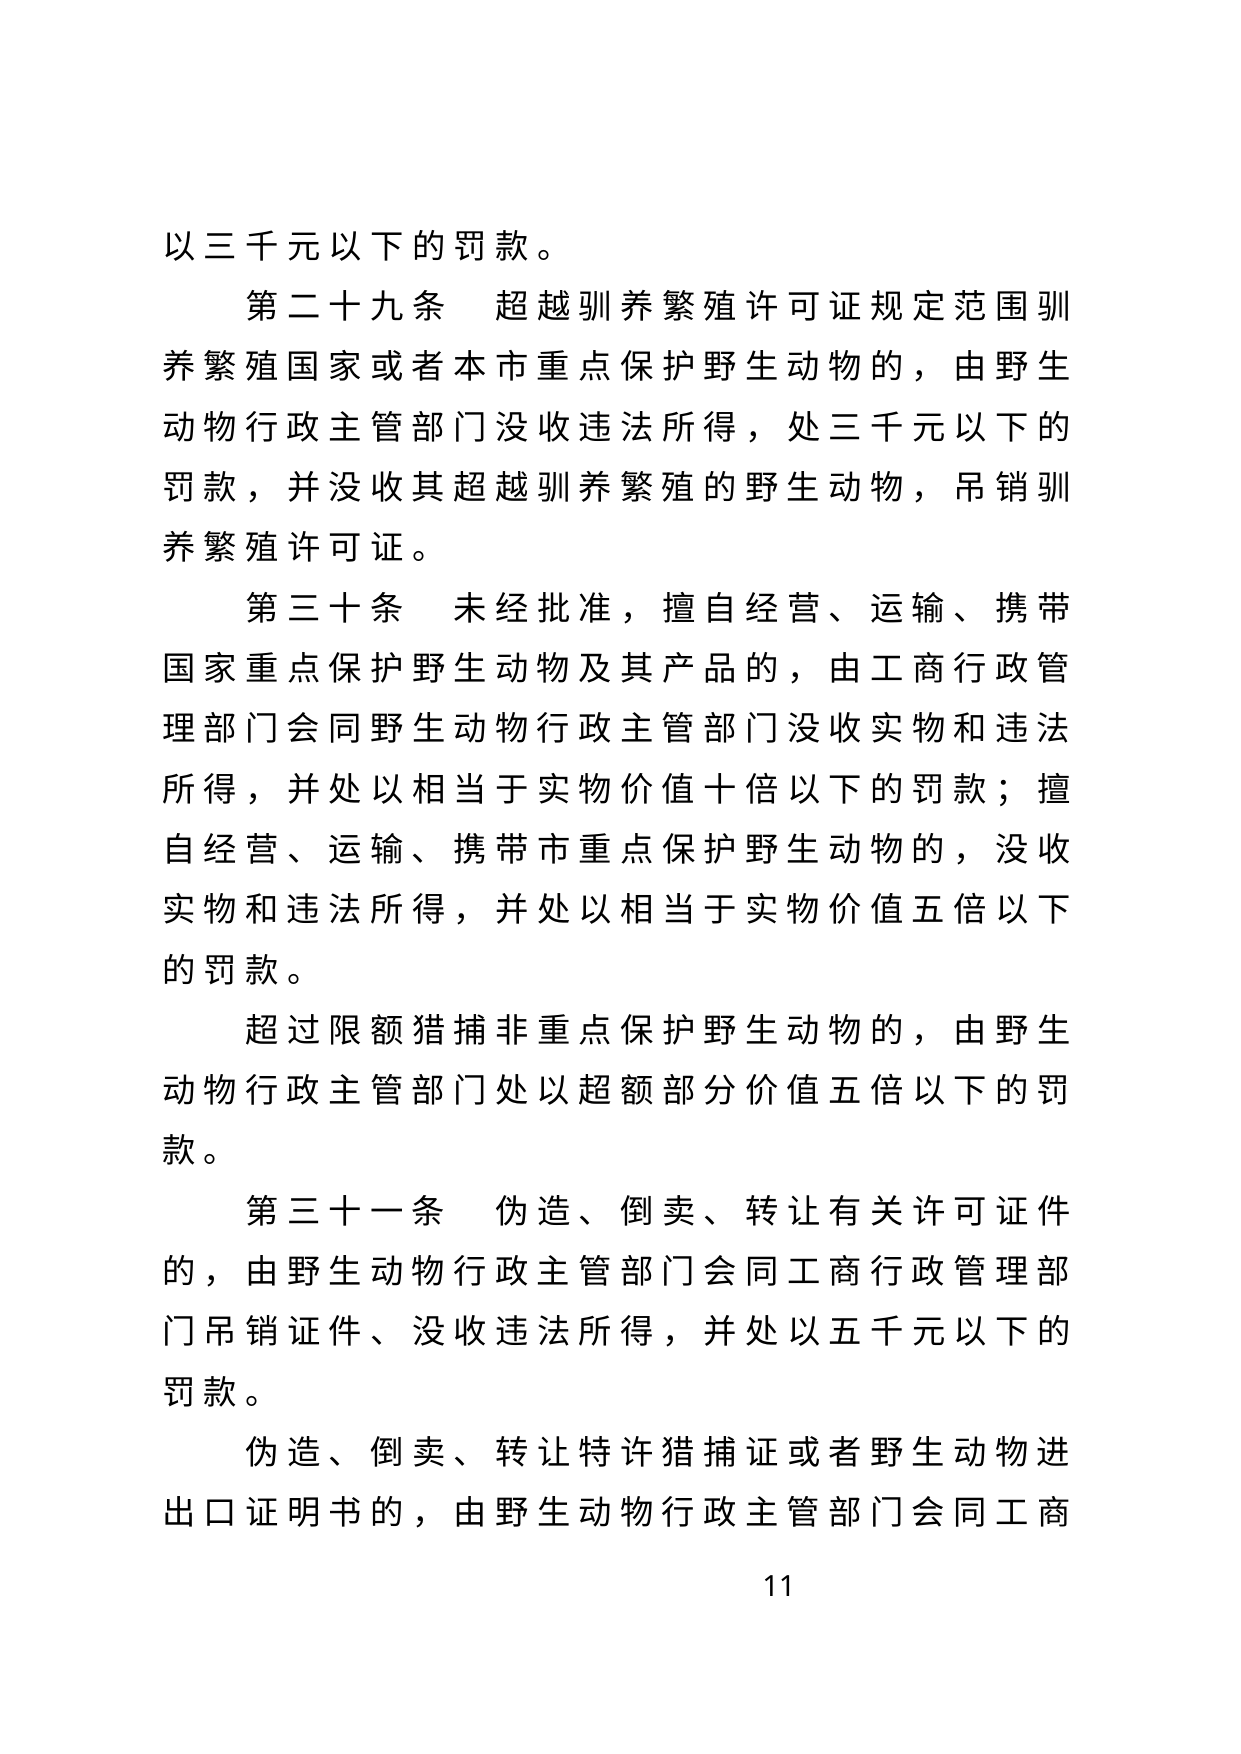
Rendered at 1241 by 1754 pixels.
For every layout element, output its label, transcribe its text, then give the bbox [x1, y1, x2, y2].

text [162, 1420, 1078, 1540]
text 第三十一条 伪造、倒卖、转让有关许可证件的，由野生动物行政主管部门会同工商行政管理部门吊销证件、没收违法所得，并处以五千元以下的罚款。 [162, 1178, 1078, 1420]
text 第二十九条 超越驯养繁殖许可证规定范围驯养繁殖国家或者本市重点保护野生动物的，由野生动物行政主管部门没收违法所得，处三千元以下的罚款，并没收其超越驯养繁殖的野生动物，吊销驯养繁殖许可证。 [162, 274, 1078, 575]
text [162, 213, 1078, 274]
text 超过限额猎捕非重点保护野生动物的，由野生动物行政主管部门处以超额部分价值五倍以下的罚款。 [162, 998, 1078, 1178]
text 第三十条 未经批准，擅自经营、运输、携带国家重点保护野生动物及其产品的，由工商行政管理部门会同野生动物行政主管部门没收实物和违法所得，并处以相当于实物价值十倍以下的罚款；擅自经营、运输、携带市重点保护野生动物的，没收实物和违法所得，并处以相当于实物价值五倍以下的罚款。 [162, 575, 1078, 998]
